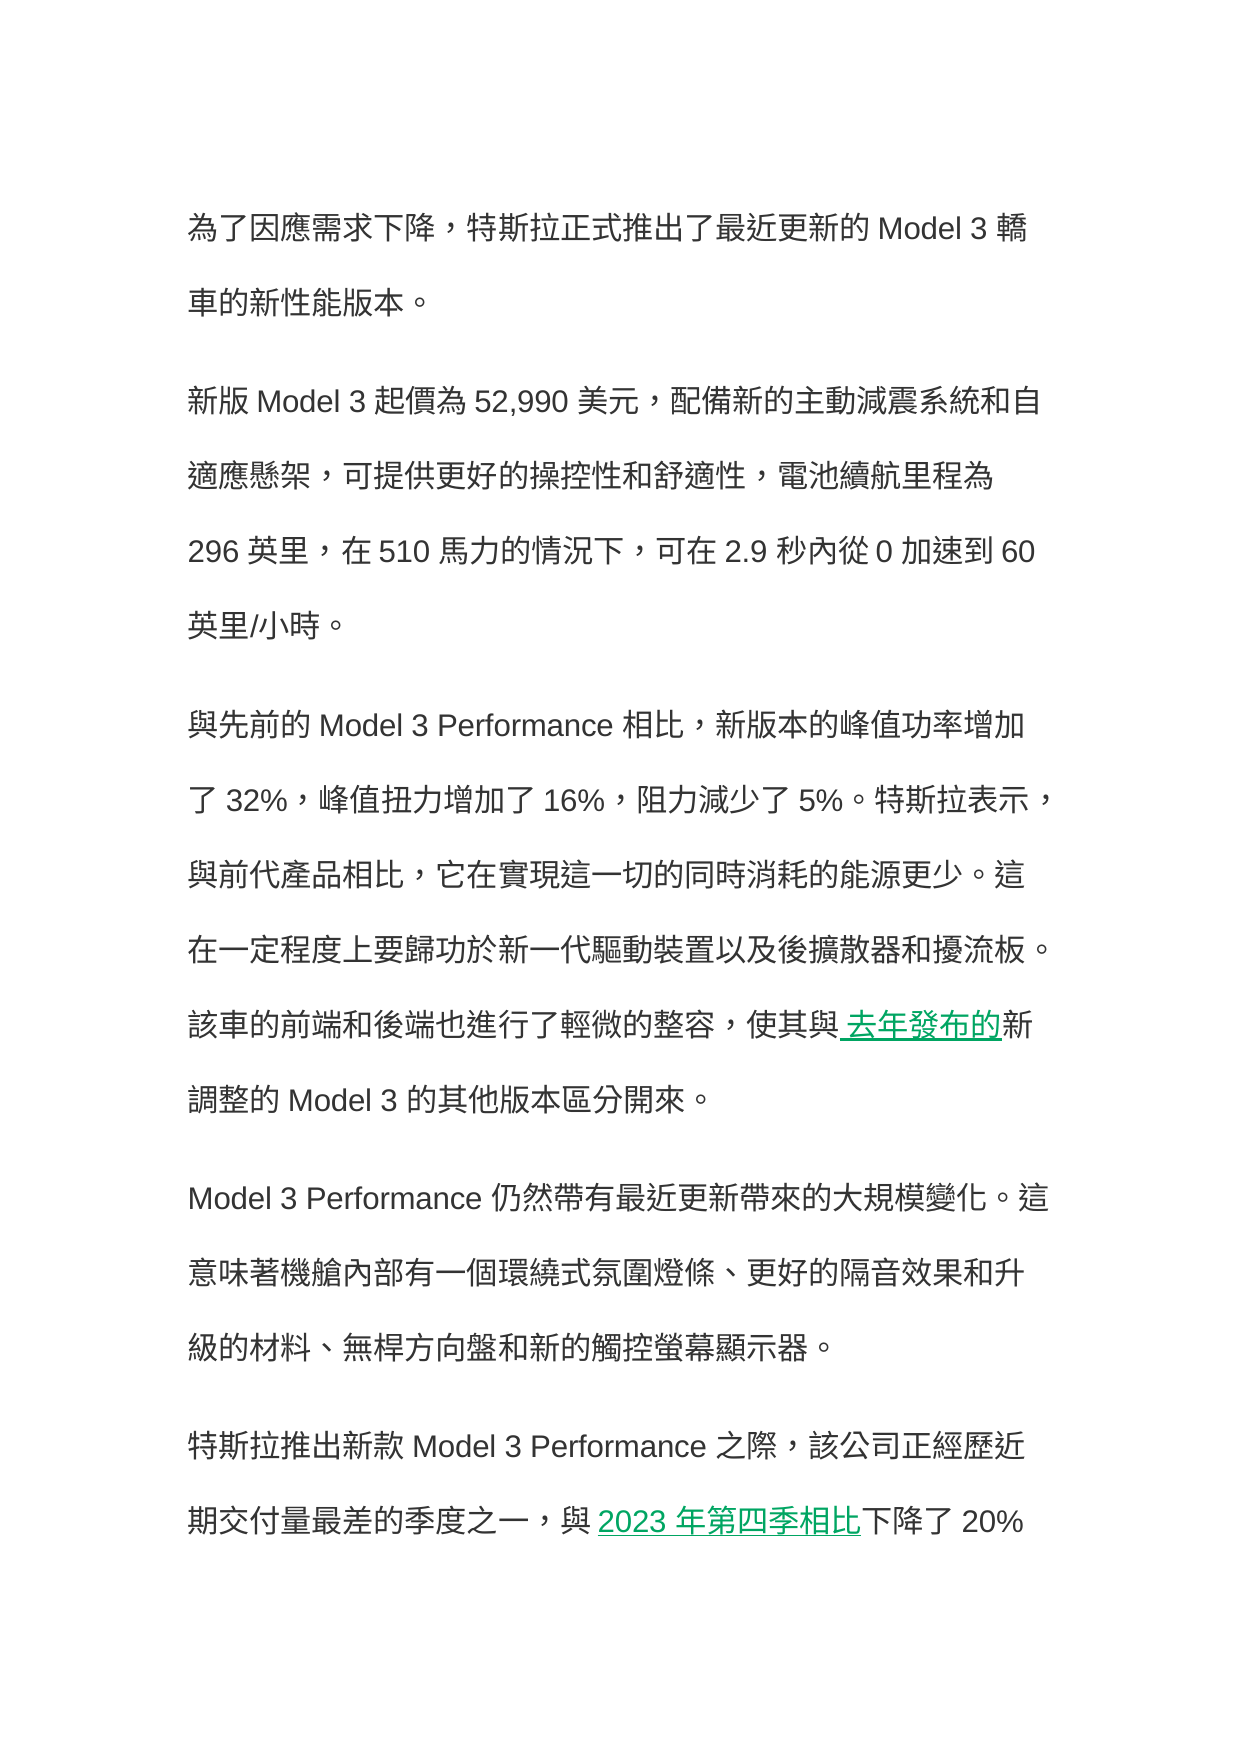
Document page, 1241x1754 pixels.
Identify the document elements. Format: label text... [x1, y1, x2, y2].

text 與先前的 Model 3 Performance 相比，新版本的峰值功率增加了 32%，峰值扭力增加了 16%，阻力減少了 5%。特斯拉表示，與前代產品相比，它在實現這一切的同時消耗的能源更少。這在一定程度上要歸功於新一代驅動裝置以及後擴散器和擾流板。該車的前端和後端也進行了輕微的整容，使其與 去年發布的新調整的 Model 3 的其他版本區分開來。 [187, 685, 1053, 1135]
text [187, 1407, 1053, 1557]
text Model 3 Performance 仍然帶有最近更新帶來的大規模變化。這意味著機艙內部有一個環繞式氛圍燈條、更好的隔音效果和升級的材料、無桿方向盤和新的觸控螢幕顯示器。 [187, 1158, 1053, 1383]
text 為了因應需求下降，特斯拉正式推出了最近更新的 Model 3 轎車的新性能版本。 [187, 188, 1053, 338]
text 新版Model 3 起價為52,990 美元，配備新的主動減震系統和自適應懸架，可提供更好的操控性和舒適性，電池續航里程為296 英里，在510 馬力的情況下，可在2.9 秒內從0 加速到60 英里/小時。 [187, 361, 1053, 661]
